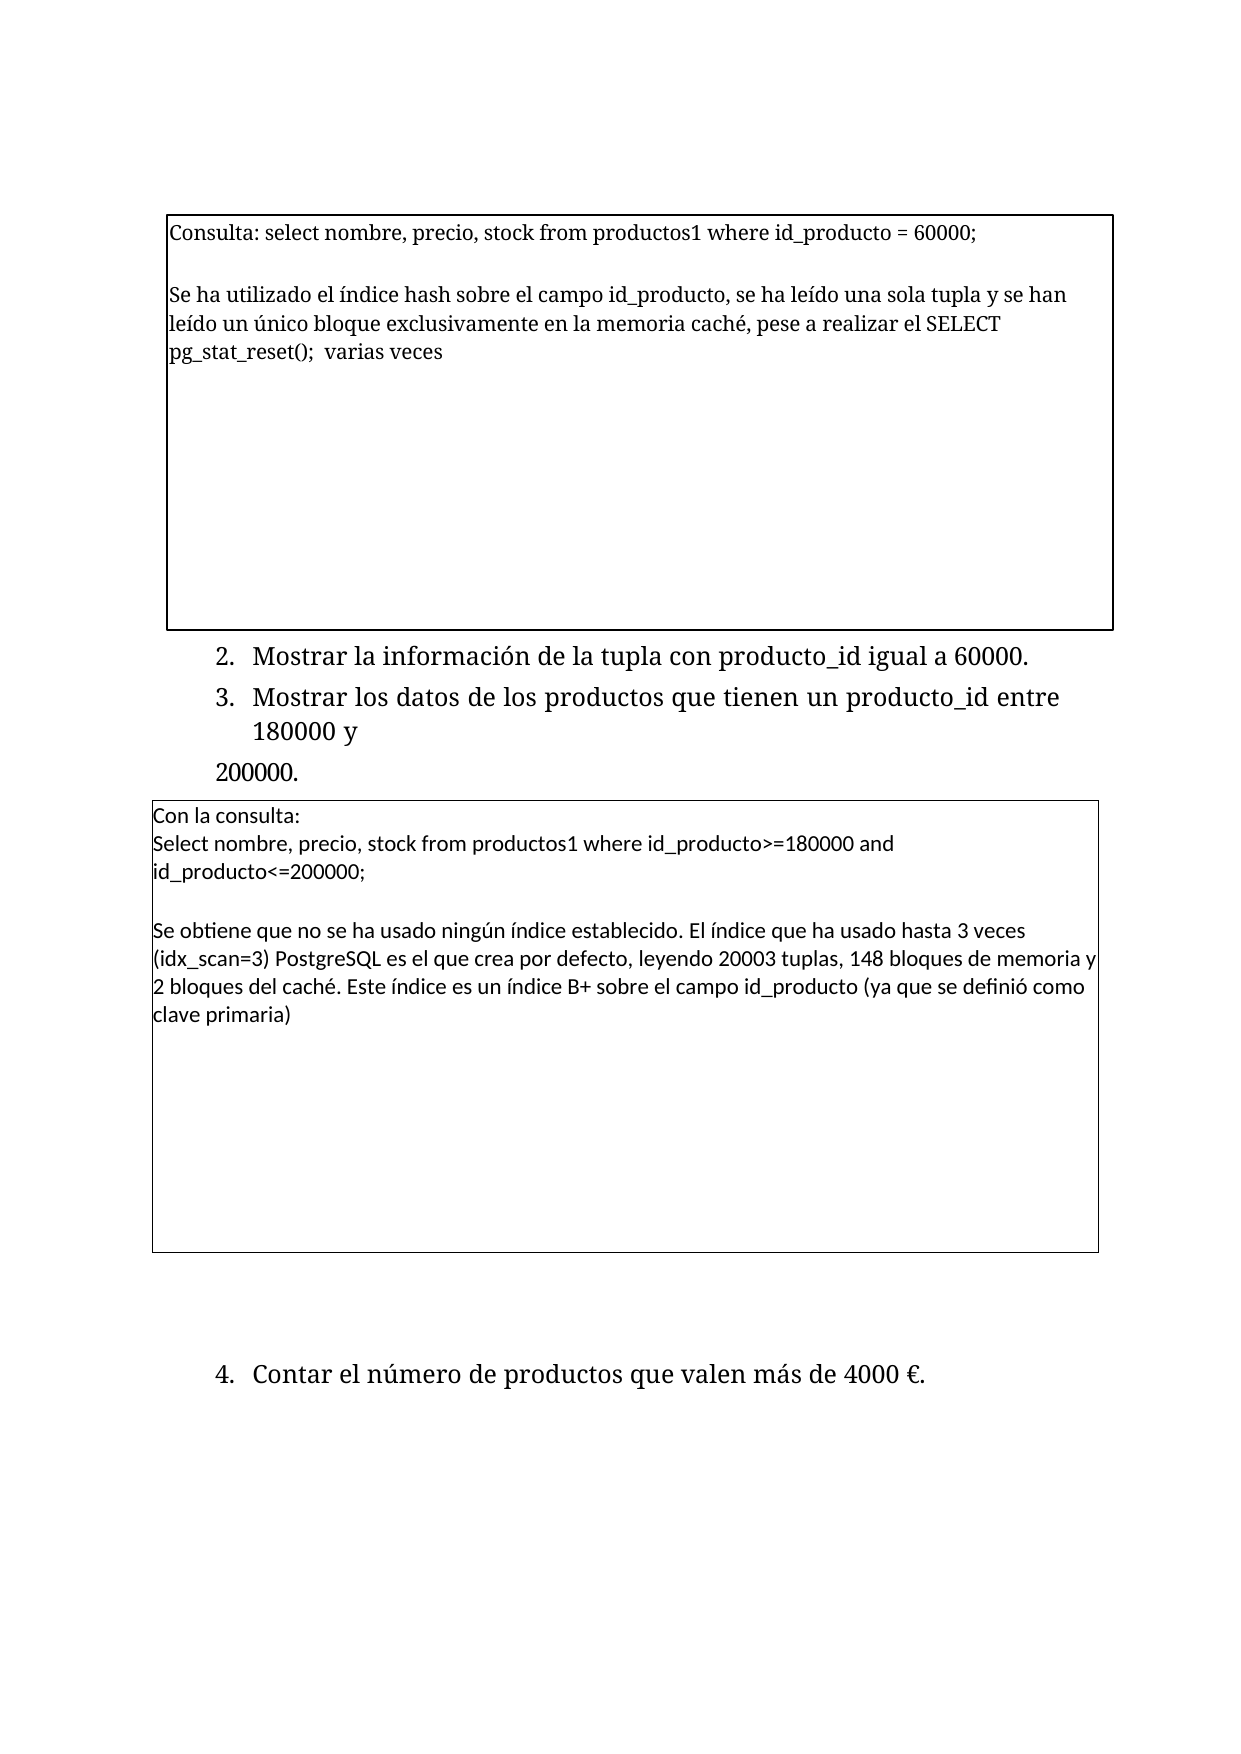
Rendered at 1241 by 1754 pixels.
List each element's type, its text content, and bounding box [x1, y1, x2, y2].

list Mostrar los datos de los productos que tienen un producto_id entre 180000 y [215, 679, 1137, 747]
list Contar el número de productos que valen más de 4000 €. [215, 1356, 1137, 1390]
list Mostrar la información de la tupla con producto_id igual a 60000. [215, 182, 1137, 672]
list 200000. [215, 754, 1137, 788]
